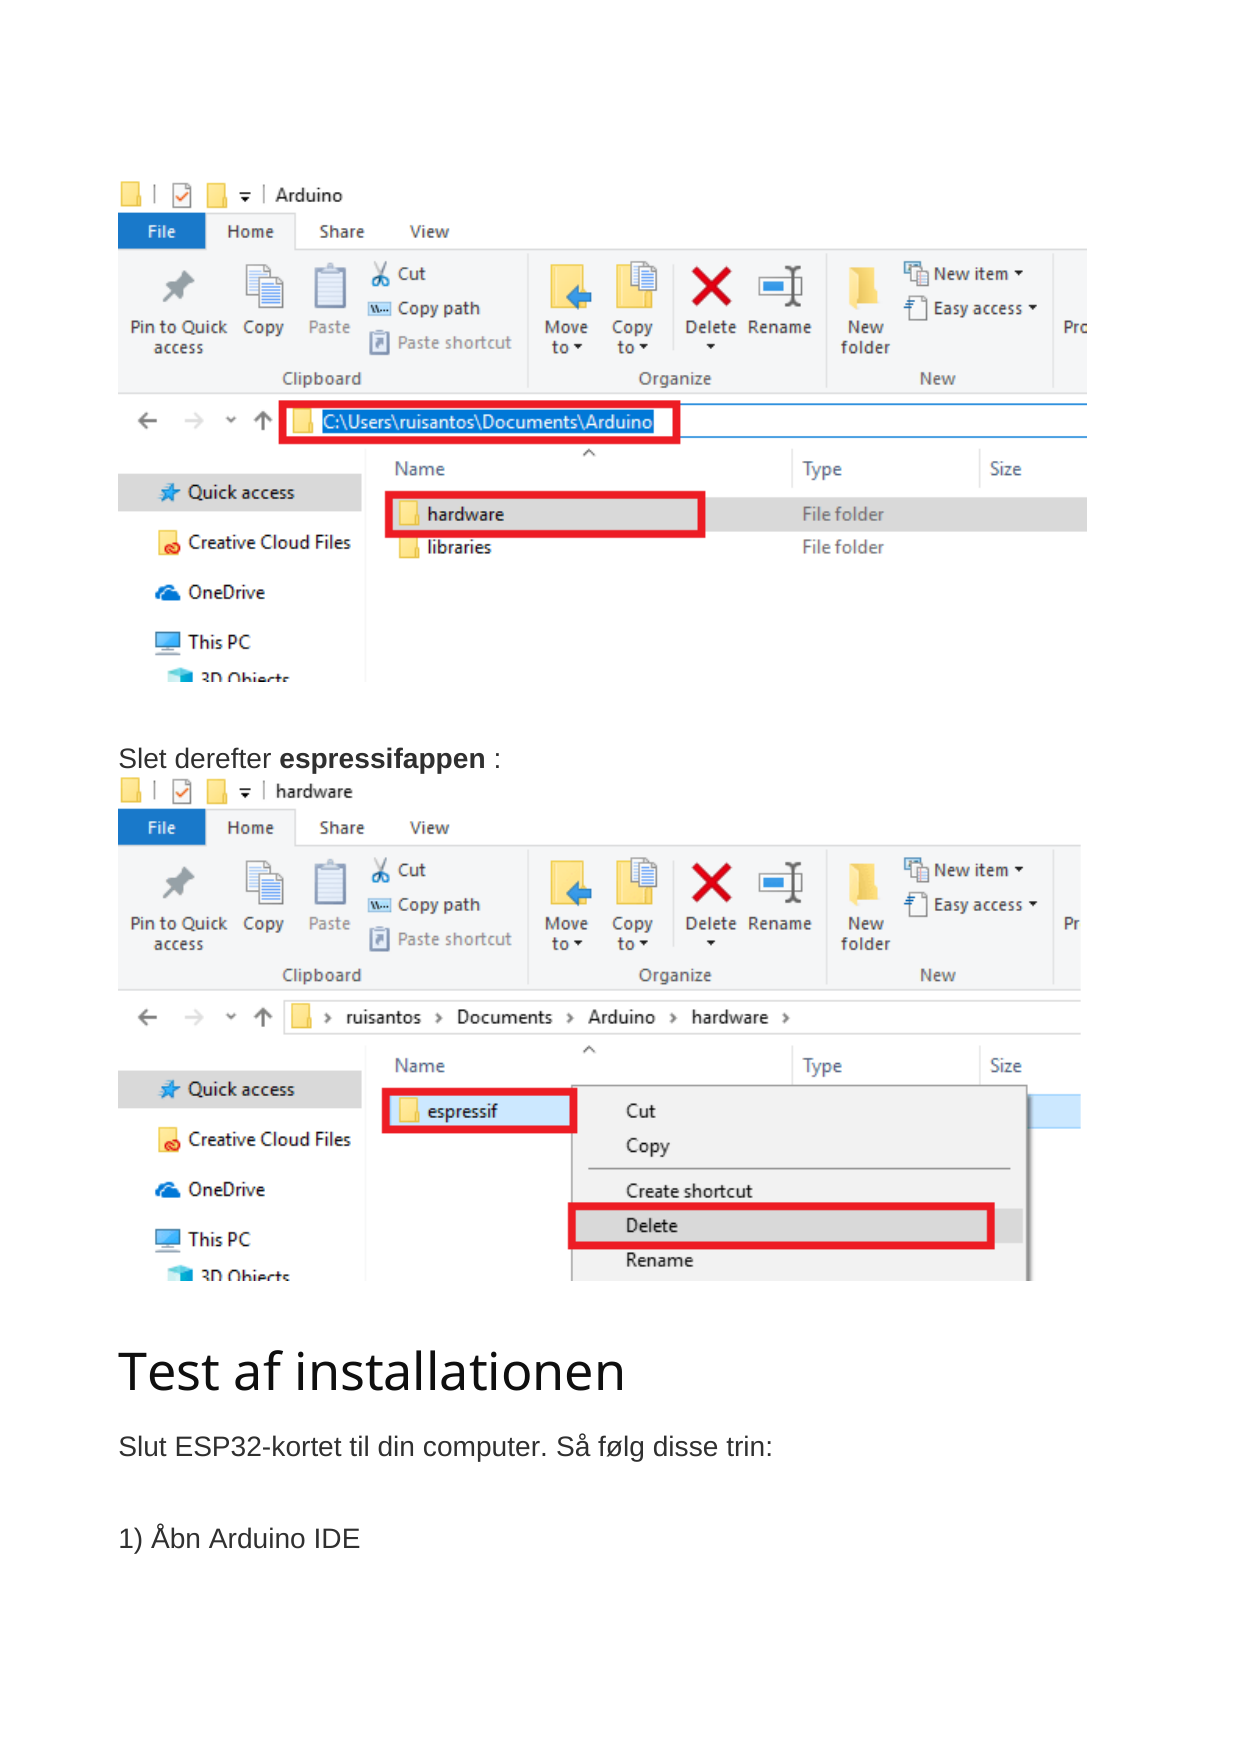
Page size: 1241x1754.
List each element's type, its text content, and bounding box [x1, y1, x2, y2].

picture [118, 774, 1081, 1281]
picture [118, 177, 1087, 682]
text 1) Åbn Arduino IDE [118, 1517, 1122, 1554]
text Test af installationen [118, 1335, 1122, 1406]
text Slut ESP32-kortet til din computer. Så følg disse trin: [118, 1425, 1122, 1462]
text Slet derefter espressifappen : [118, 737, 1122, 774]
